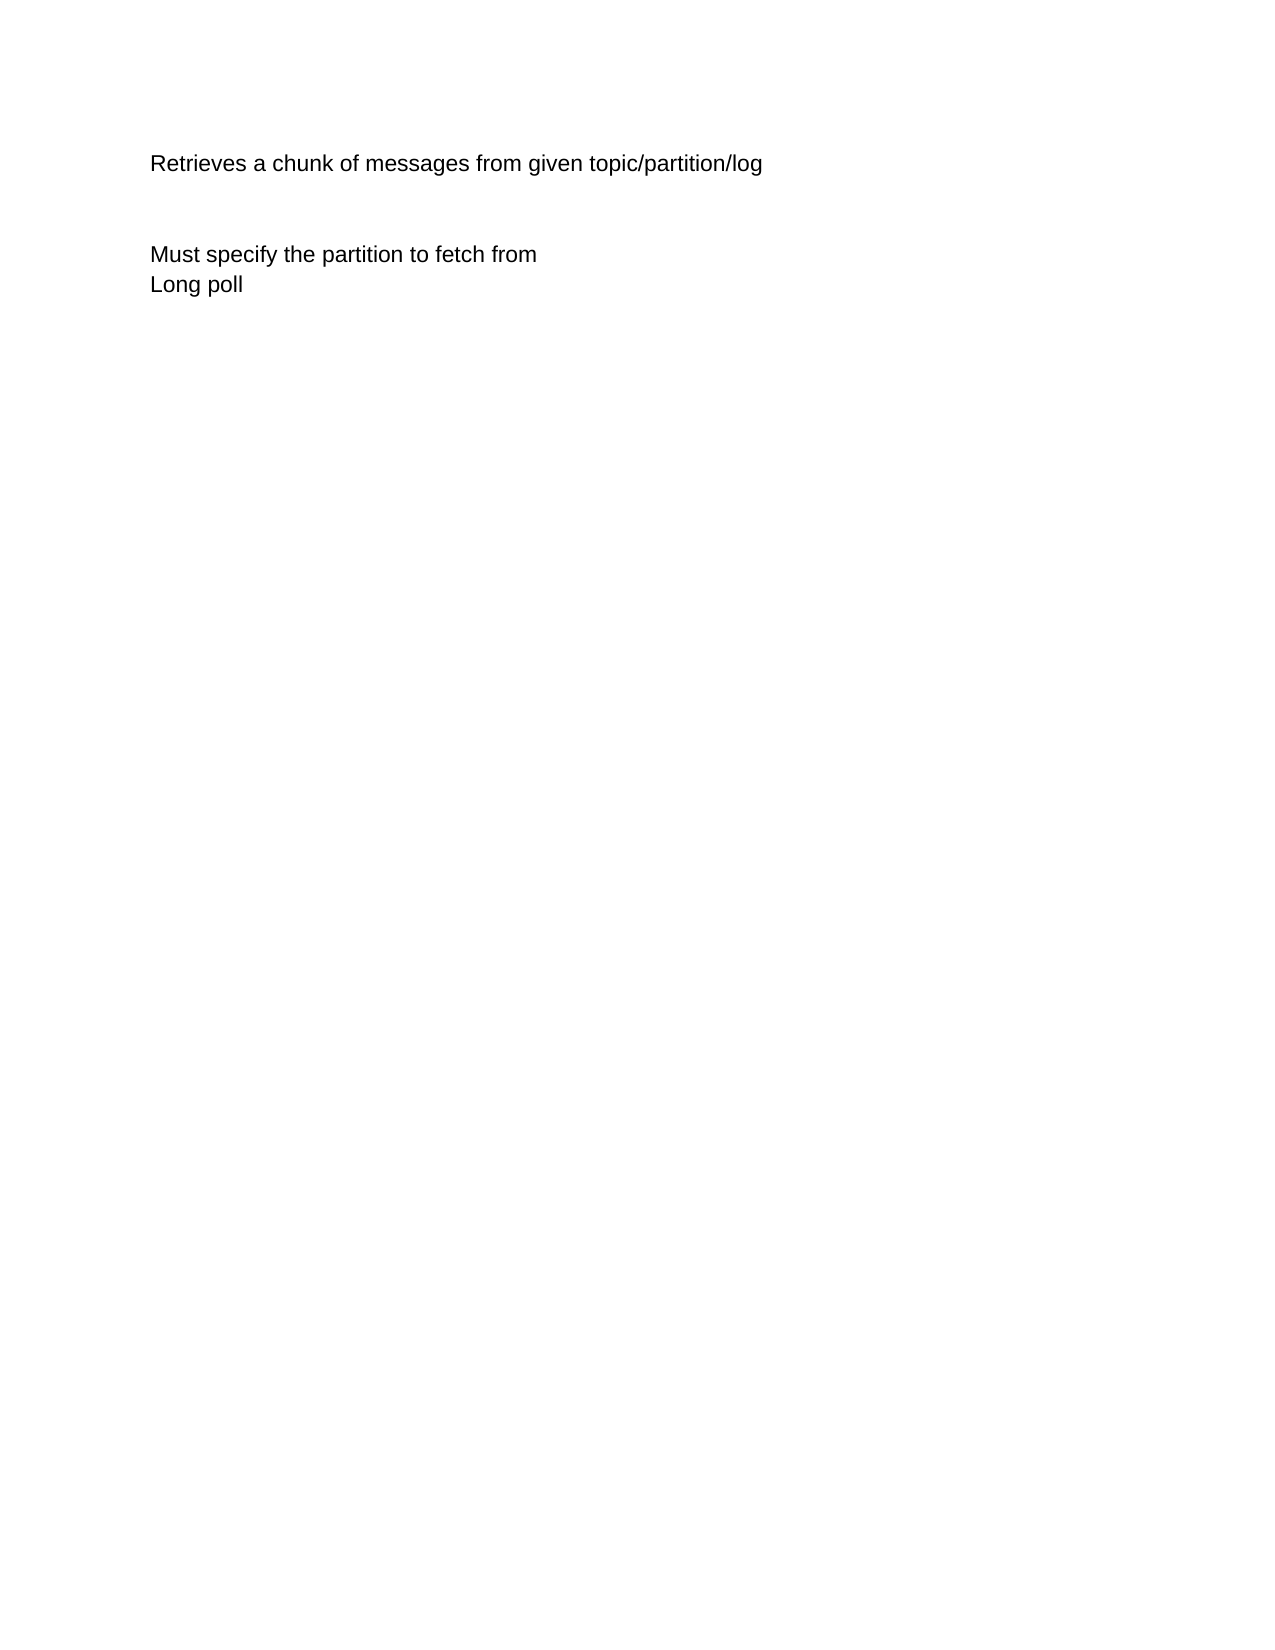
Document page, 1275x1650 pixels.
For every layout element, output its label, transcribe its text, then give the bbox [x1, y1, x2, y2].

text Must specify the partition to fetch from [150, 241, 1125, 267]
text Retrieves a chunk of messages from given topic/partition/log [150, 150, 1125, 176]
text Long poll [150, 271, 1125, 297]
